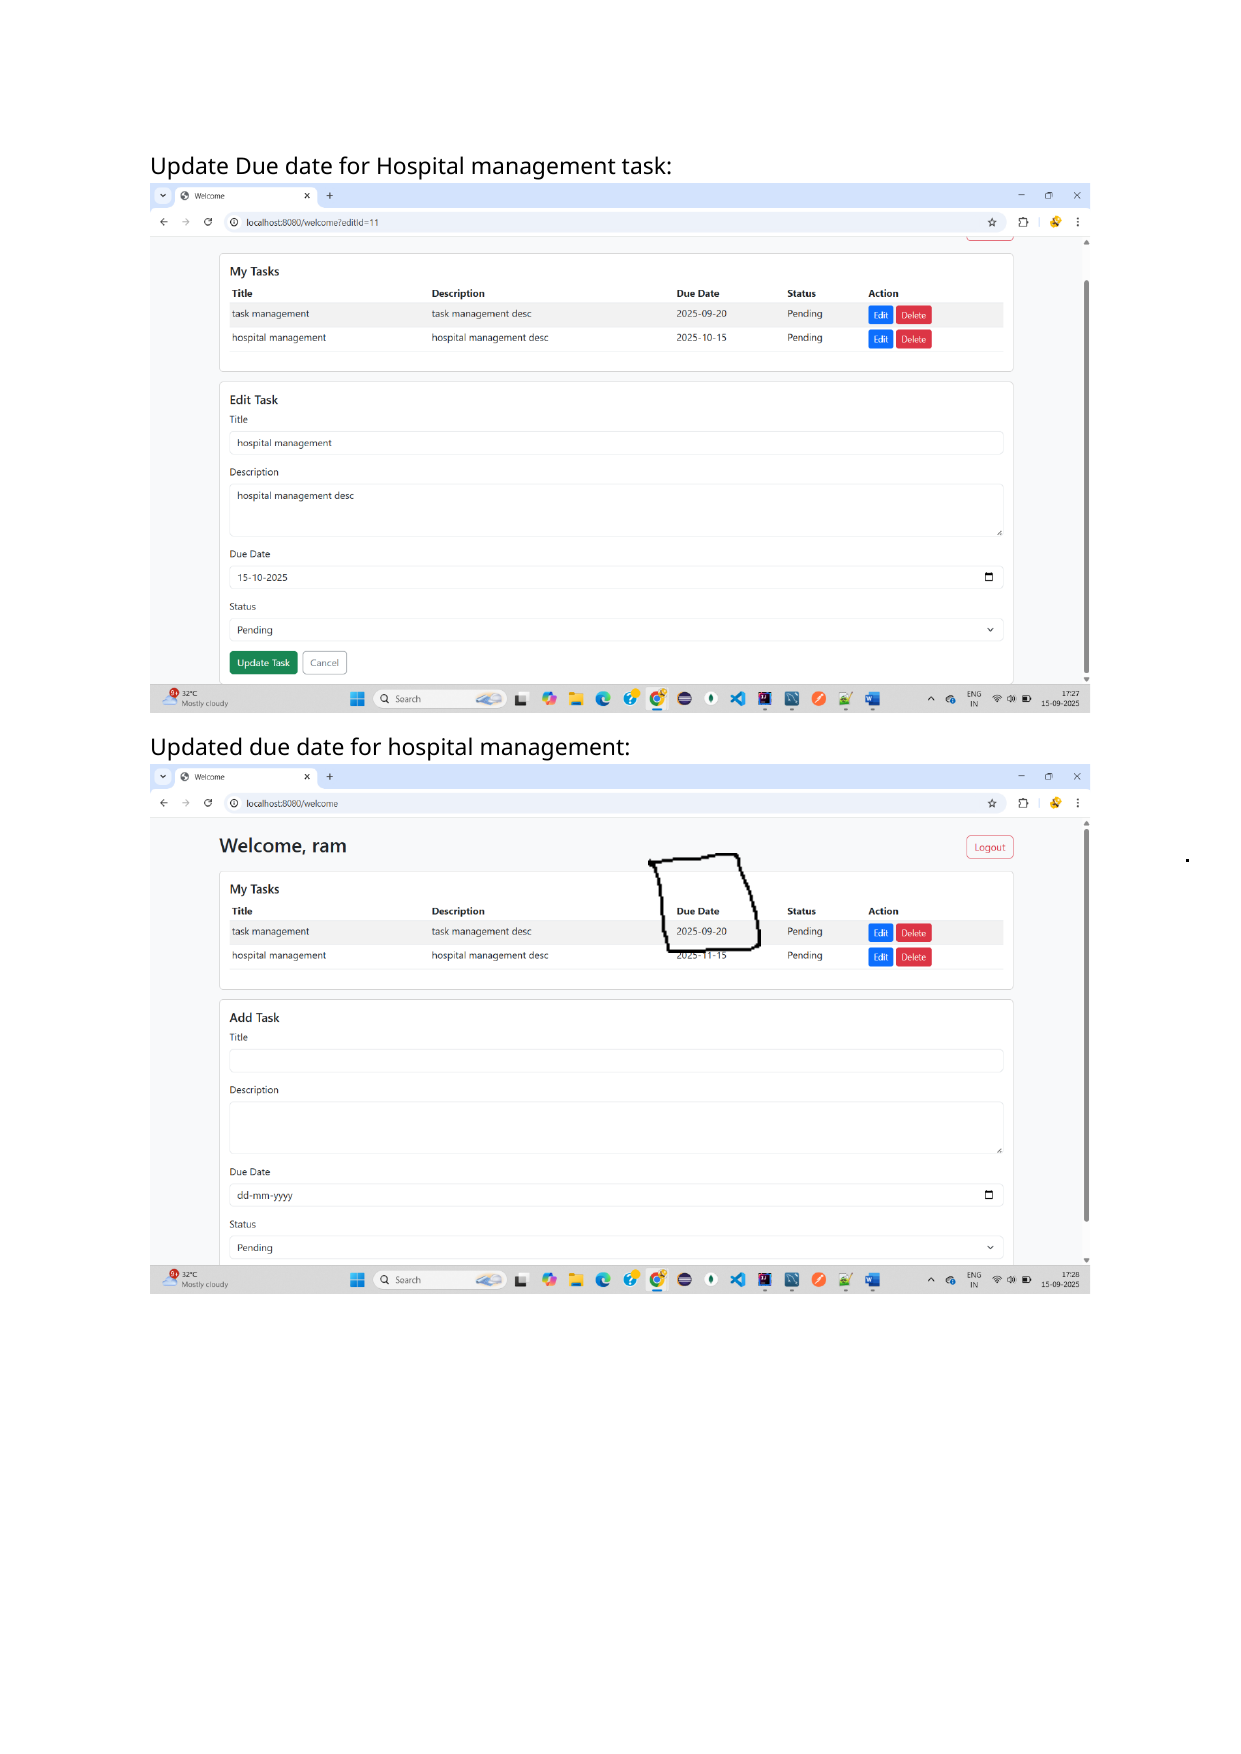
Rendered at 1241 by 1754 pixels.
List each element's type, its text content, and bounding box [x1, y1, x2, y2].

text Update Due date for Hospital management task: [150, 150, 1090, 183]
text Updated due date for hospital management: [150, 731, 1090, 764]
picture [150, 183, 1091, 713]
picture [150, 764, 1091, 1294]
